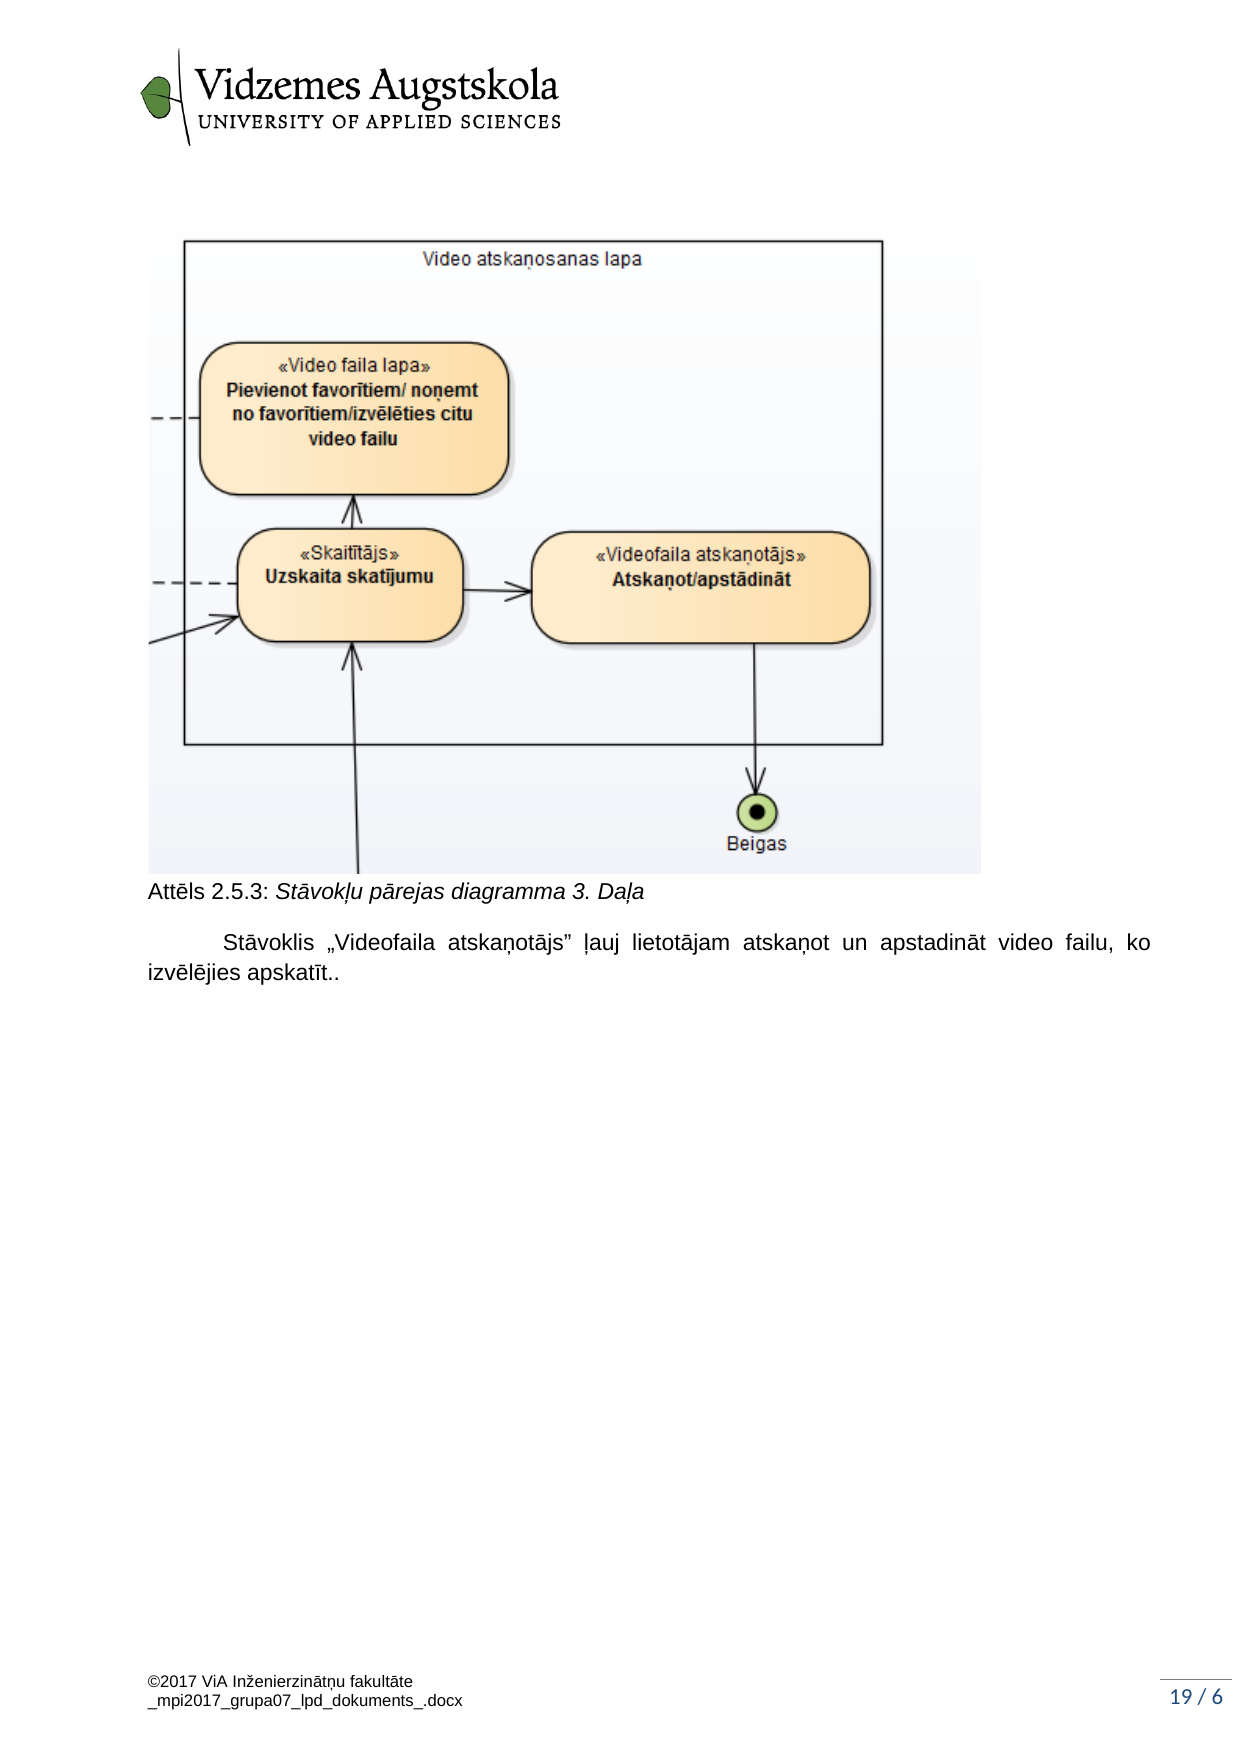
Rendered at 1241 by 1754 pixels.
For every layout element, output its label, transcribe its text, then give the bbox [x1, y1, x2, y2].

text Stāvoklis „Videofaila atskaņotājs” ļauj lietotājam atskaņot un apstadināt video failu, ko izvēlējies apskatīt.. [148, 929, 1152, 985]
picture [136, 44, 563, 146]
picture [148, 222, 982, 874]
